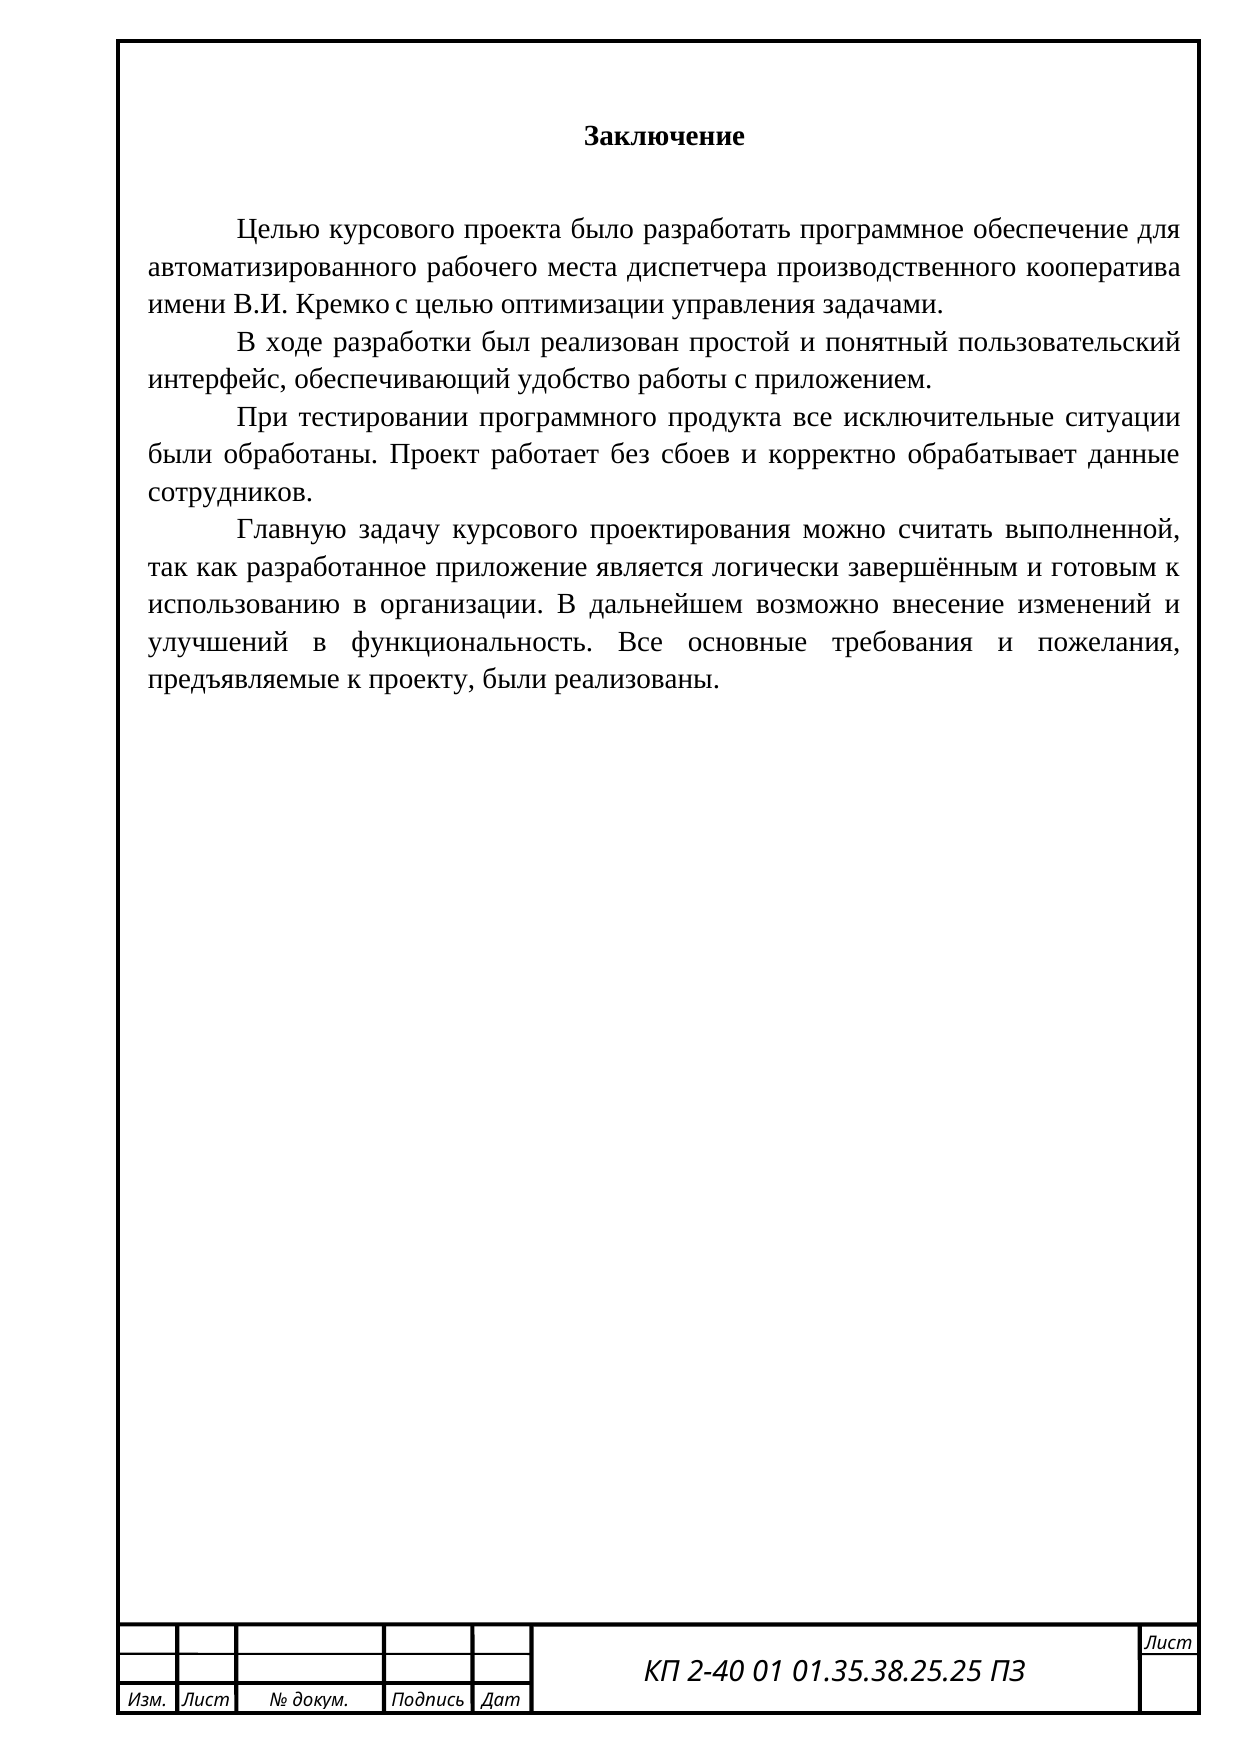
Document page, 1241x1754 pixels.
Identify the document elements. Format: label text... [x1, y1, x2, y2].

text Заключение [148, 118, 1181, 152]
text Главную задачу курсового проектирования можно считать выполненной, так как разработанное приложение является логически завершённым и готовым к использованию в организации. В дальнейшем возможно внесение изменений и улучшений в функциональность. Все основные требования и пожелания, предъявляемые к проекту, были реализованы. [148, 508, 1181, 696]
text Целью курсового проекта было разработать программное обеспечение для автоматизированного рабочего места диспетчера производственного кооператива имени В.И. Кремко с целью оптимизации управления задачами. [148, 208, 1181, 321]
text В ходе разработки был реализован простой и понятный пользовательский интерфейс, обеспечивающий удобство работы с приложением. [148, 321, 1181, 396]
text При тестировании программного продукта все исключительные ситуации были обработаны. Проект работает без сбоев и корректно обрабатывает данные сотрудников. [148, 396, 1181, 508]
